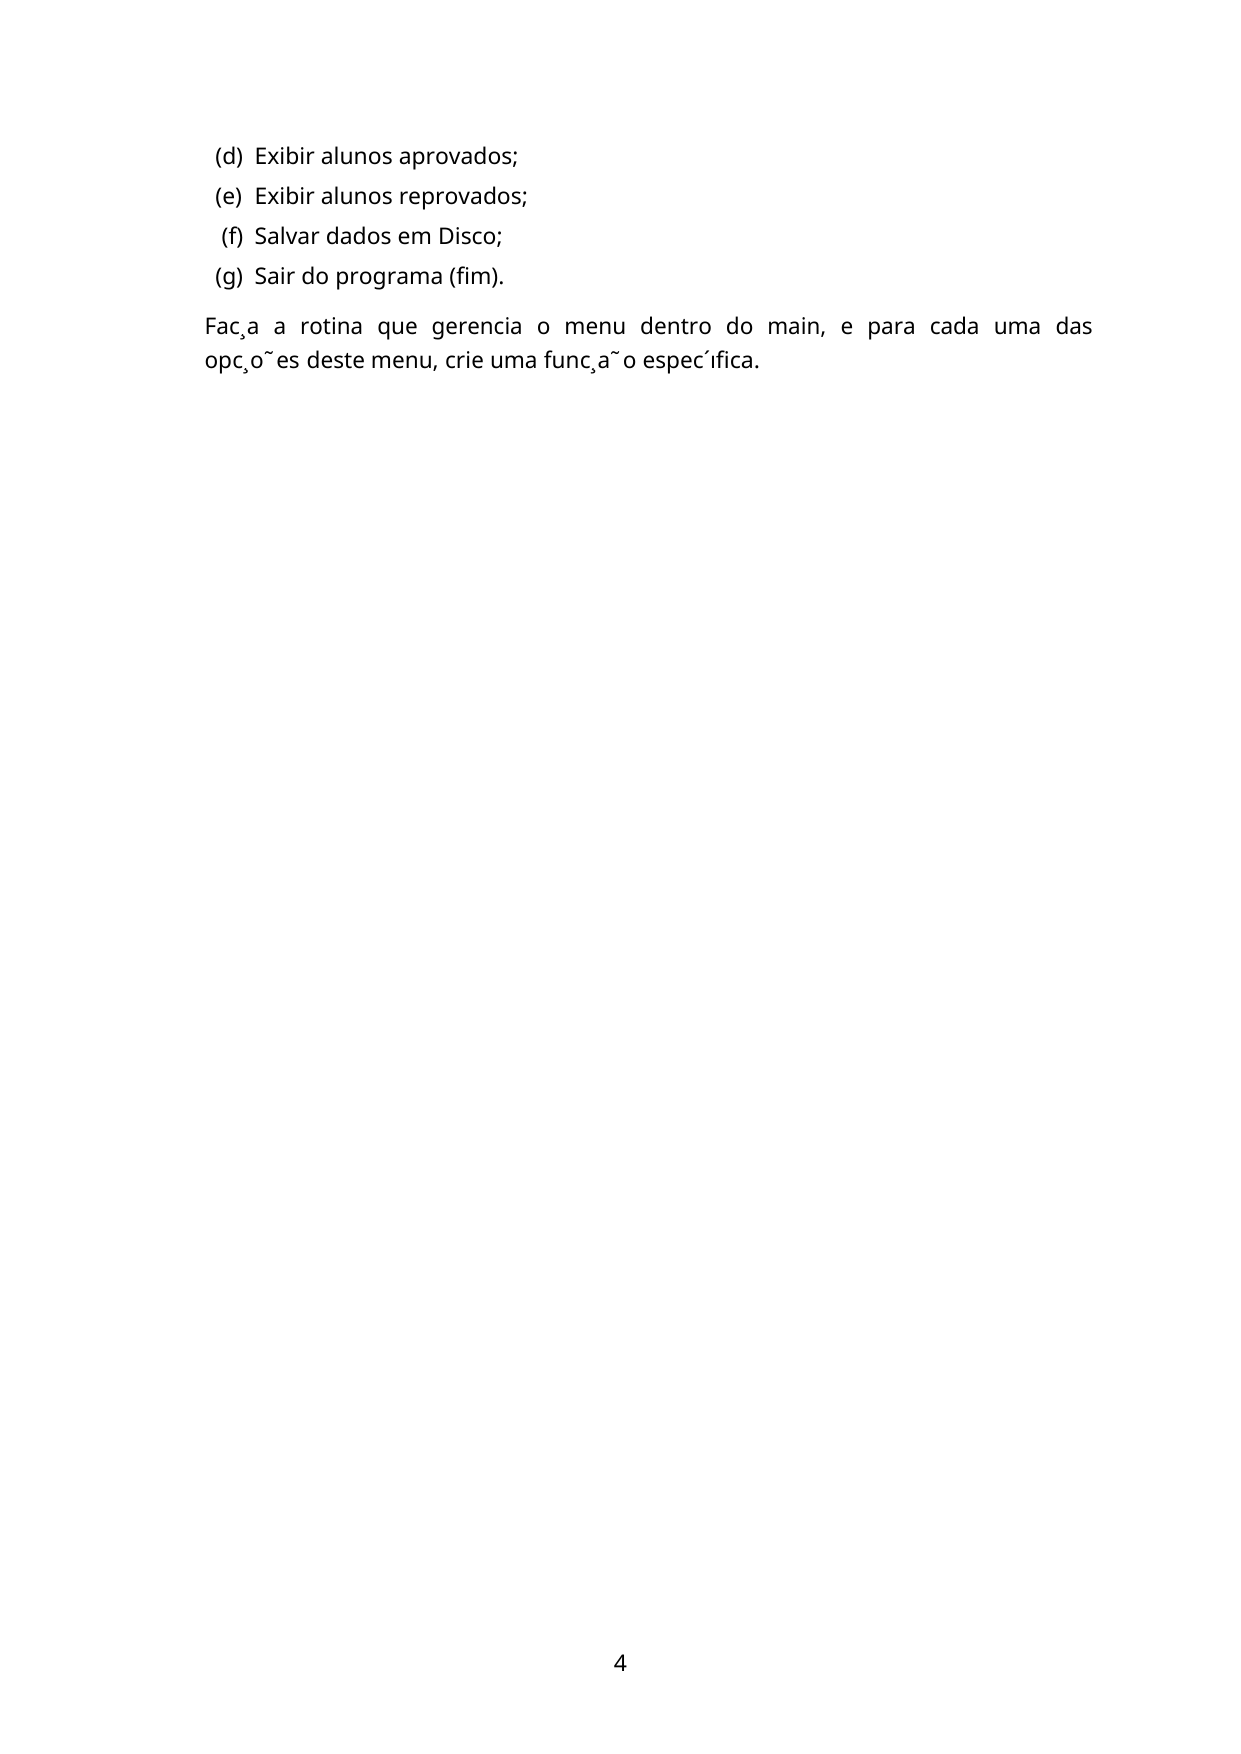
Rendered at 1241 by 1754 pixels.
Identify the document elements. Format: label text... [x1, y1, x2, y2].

list Salvar dados em Disco; [221, 220, 1105, 251]
list Exibir alunos reprovados; [215, 180, 1105, 211]
list Sair do programa (fim). [215, 260, 1105, 291]
text Fac¸a a rotina que gerencia o menu dentro do main, e para cada uma das opc¸o˜es deste menu, crie uma func¸a˜o espec´ıfica. [204, 310, 1093, 375]
list Exibir alunos aprovados; [215, 139, 1105, 171]
